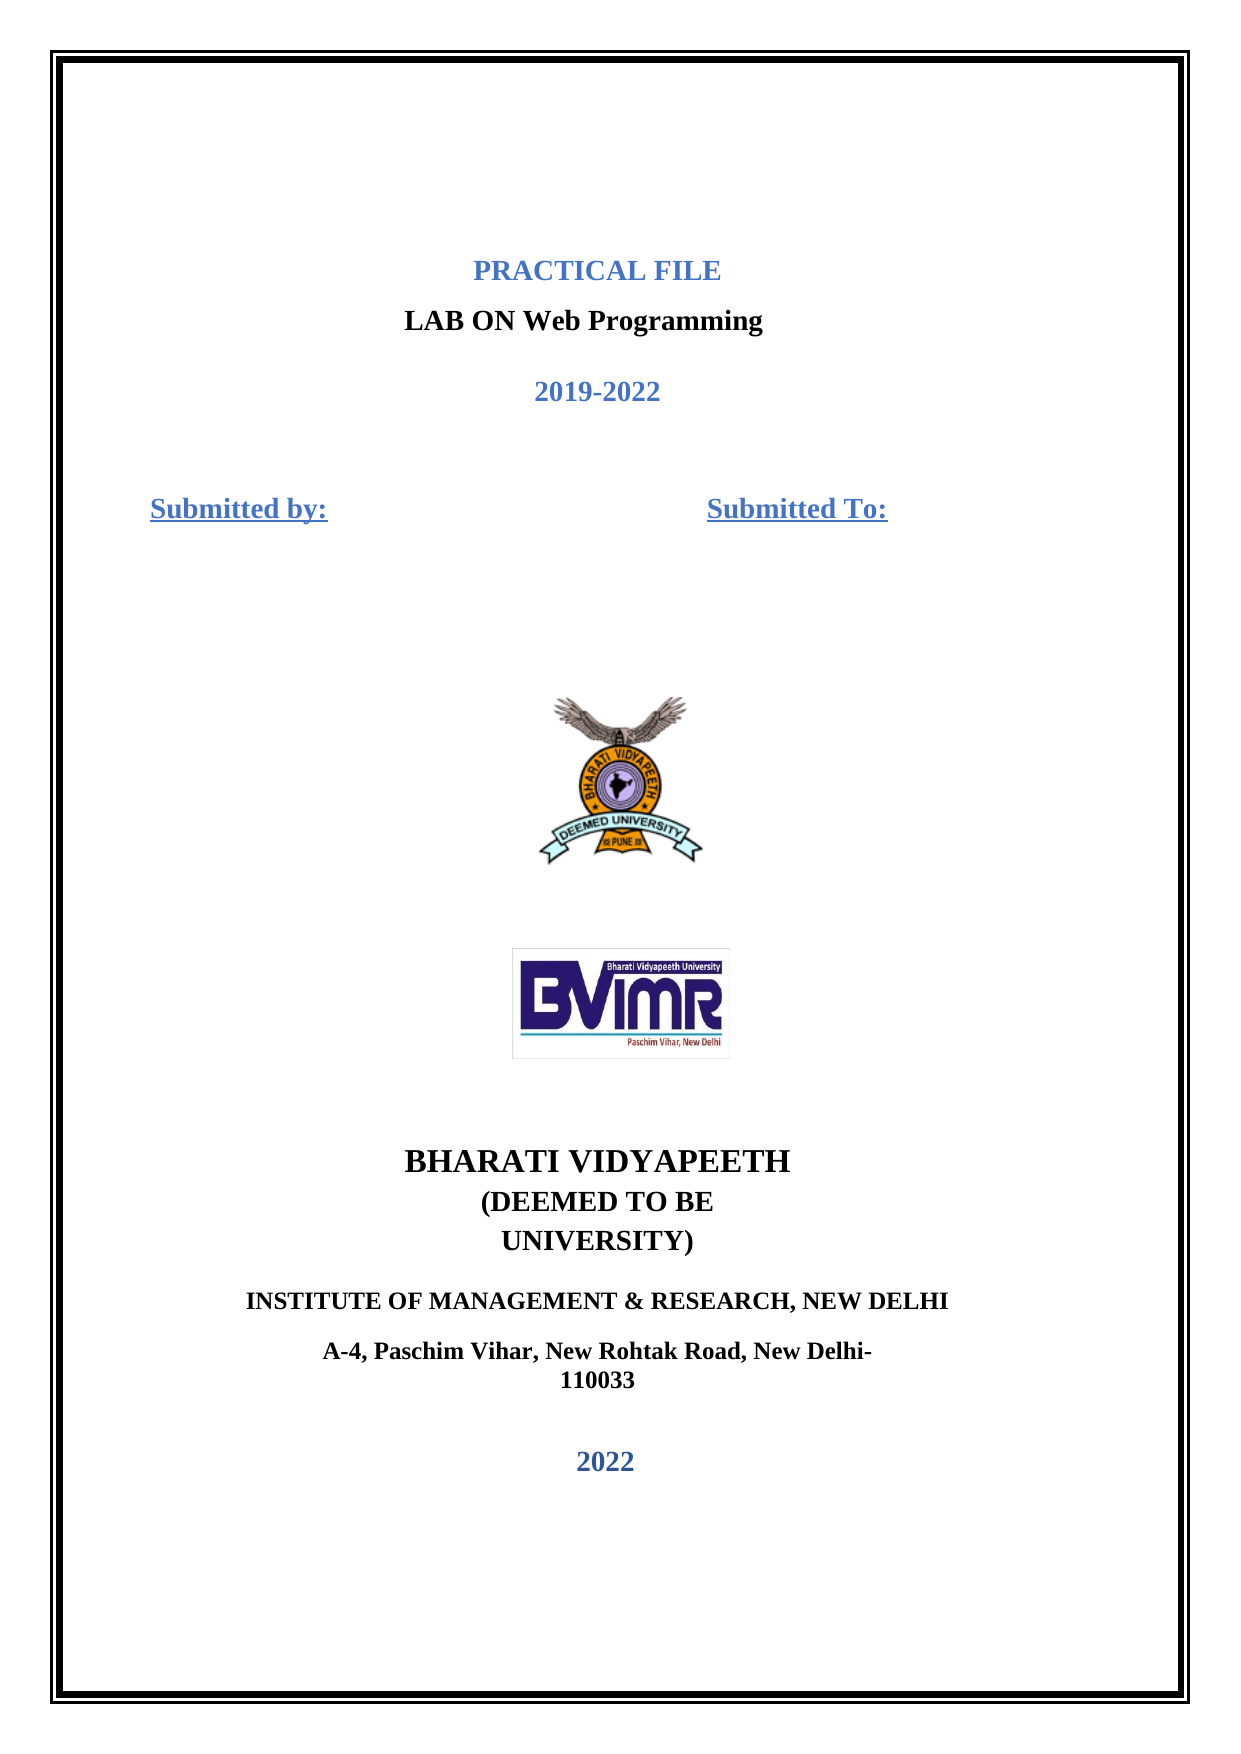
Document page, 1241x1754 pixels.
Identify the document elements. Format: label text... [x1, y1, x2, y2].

subtitle Submitted by: Submitted To: [150, 491, 1090, 525]
text A-4, Paschim Vihar, New Rohtak Road, New Delhi-110033 [316, 1337, 879, 1394]
subtitle PRACTICAL FILE [316, 253, 879, 286]
text INSTITUTE OF MANAGEMENT & RESEARCH, NEW DELHI [228, 1282, 967, 1316]
text BHARATI VIDYAPEETH (DEEMED TO BE UNIVERSITY) [381, 1141, 813, 1257]
picture [538, 697, 703, 865]
subtitle 2019-2022 [316, 374, 879, 408]
text LAB ON Web Programming [150, 303, 1090, 337]
picture [512, 948, 730, 1059]
subtitle 2022 [525, 1444, 879, 1478]
